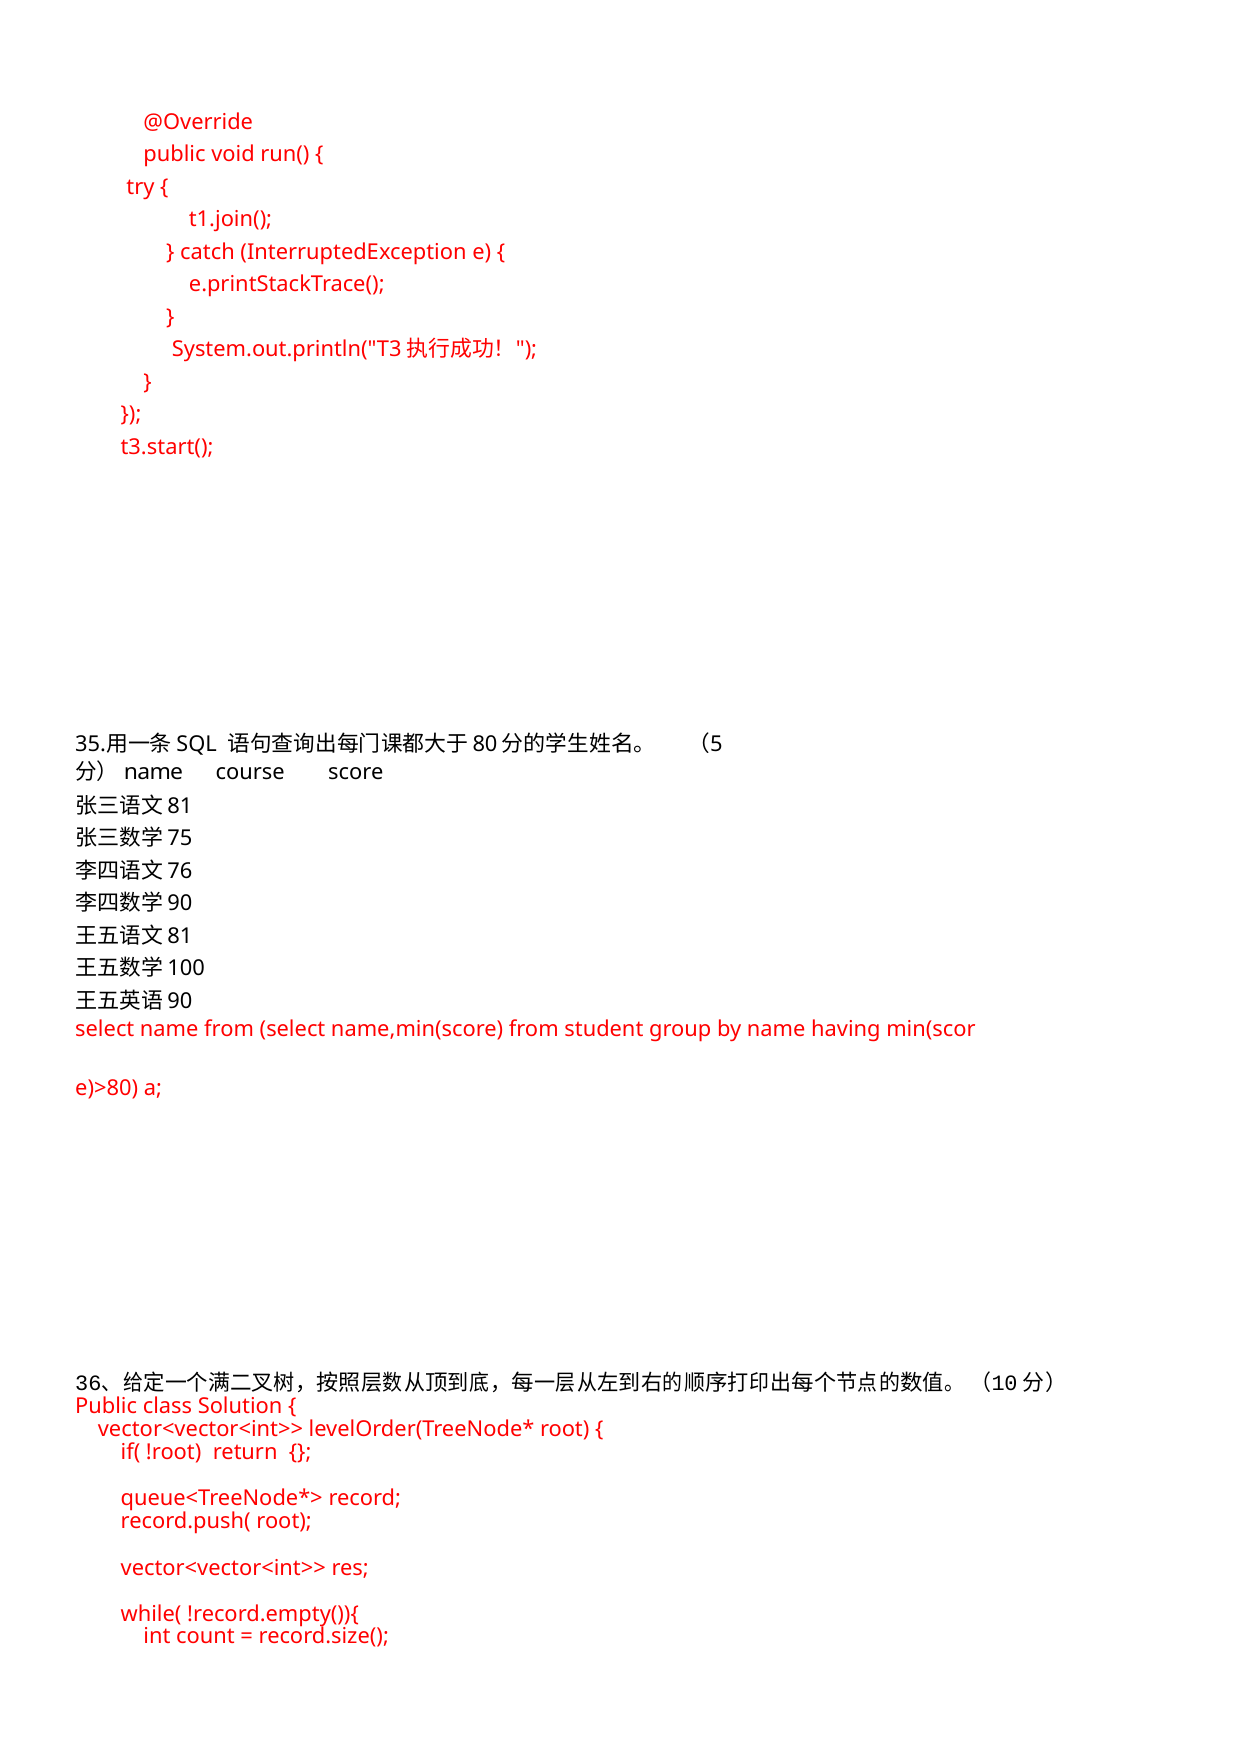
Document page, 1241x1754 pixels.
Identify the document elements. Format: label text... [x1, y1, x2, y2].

text int count = record.size(); [75, 1626, 1096, 1649]
text 张三数学75 [75, 827, 1096, 850]
text vector<vector<int>> levelOrder(TreeNode* root) { [75, 1418, 1096, 1441]
text 王五数学100 [75, 957, 1096, 980]
text if( !root) return {}; [75, 1441, 1096, 1464]
text t1.join(); [75, 208, 1096, 231]
text record.push( root); [75, 1511, 1096, 1533]
text } catch (InterruptedException e) { [75, 241, 1096, 264]
text 张三语文81 [75, 795, 1096, 818]
text t3.start(); [75, 436, 1096, 459]
text } [75, 371, 1096, 394]
text } [75, 306, 1096, 329]
text 35.用一条SQL 语句查询出每门课都大于80分的学生姓名。 （5分） name course score [75, 730, 751, 785]
text while( !record.empty()){ [75, 1603, 1096, 1626]
text 王五英语 90 [75, 990, 1096, 1013]
text }); [75, 403, 1096, 426]
text e)>80) a; [75, 1072, 1096, 1102]
text public void run() { [75, 143, 1096, 166]
text 36、给定一个满二叉树，按照层数从顶到底，每一层从左到右的顺序打印出每个节点的数值。 （10 分） [75, 1372, 1096, 1395]
text @Override [75, 111, 1096, 134]
text Public class Solution { [75, 1395, 1096, 1418]
text 李四数学90 [75, 892, 1096, 915]
text 李四语文76 [75, 860, 1096, 883]
text e.printStackTrace(); [75, 273, 1096, 296]
text System.out.println("T3执行成功！"); [75, 338, 1096, 361]
text select name from (select name,min(score) from student group by name having min(scor [75, 1013, 1096, 1072]
text 王五语文81 [75, 925, 1096, 948]
text try { [75, 176, 1096, 199]
text vector<vector<int>> res; [75, 1557, 1096, 1579]
text queue<TreeNode*> record; [75, 1487, 1096, 1511]
